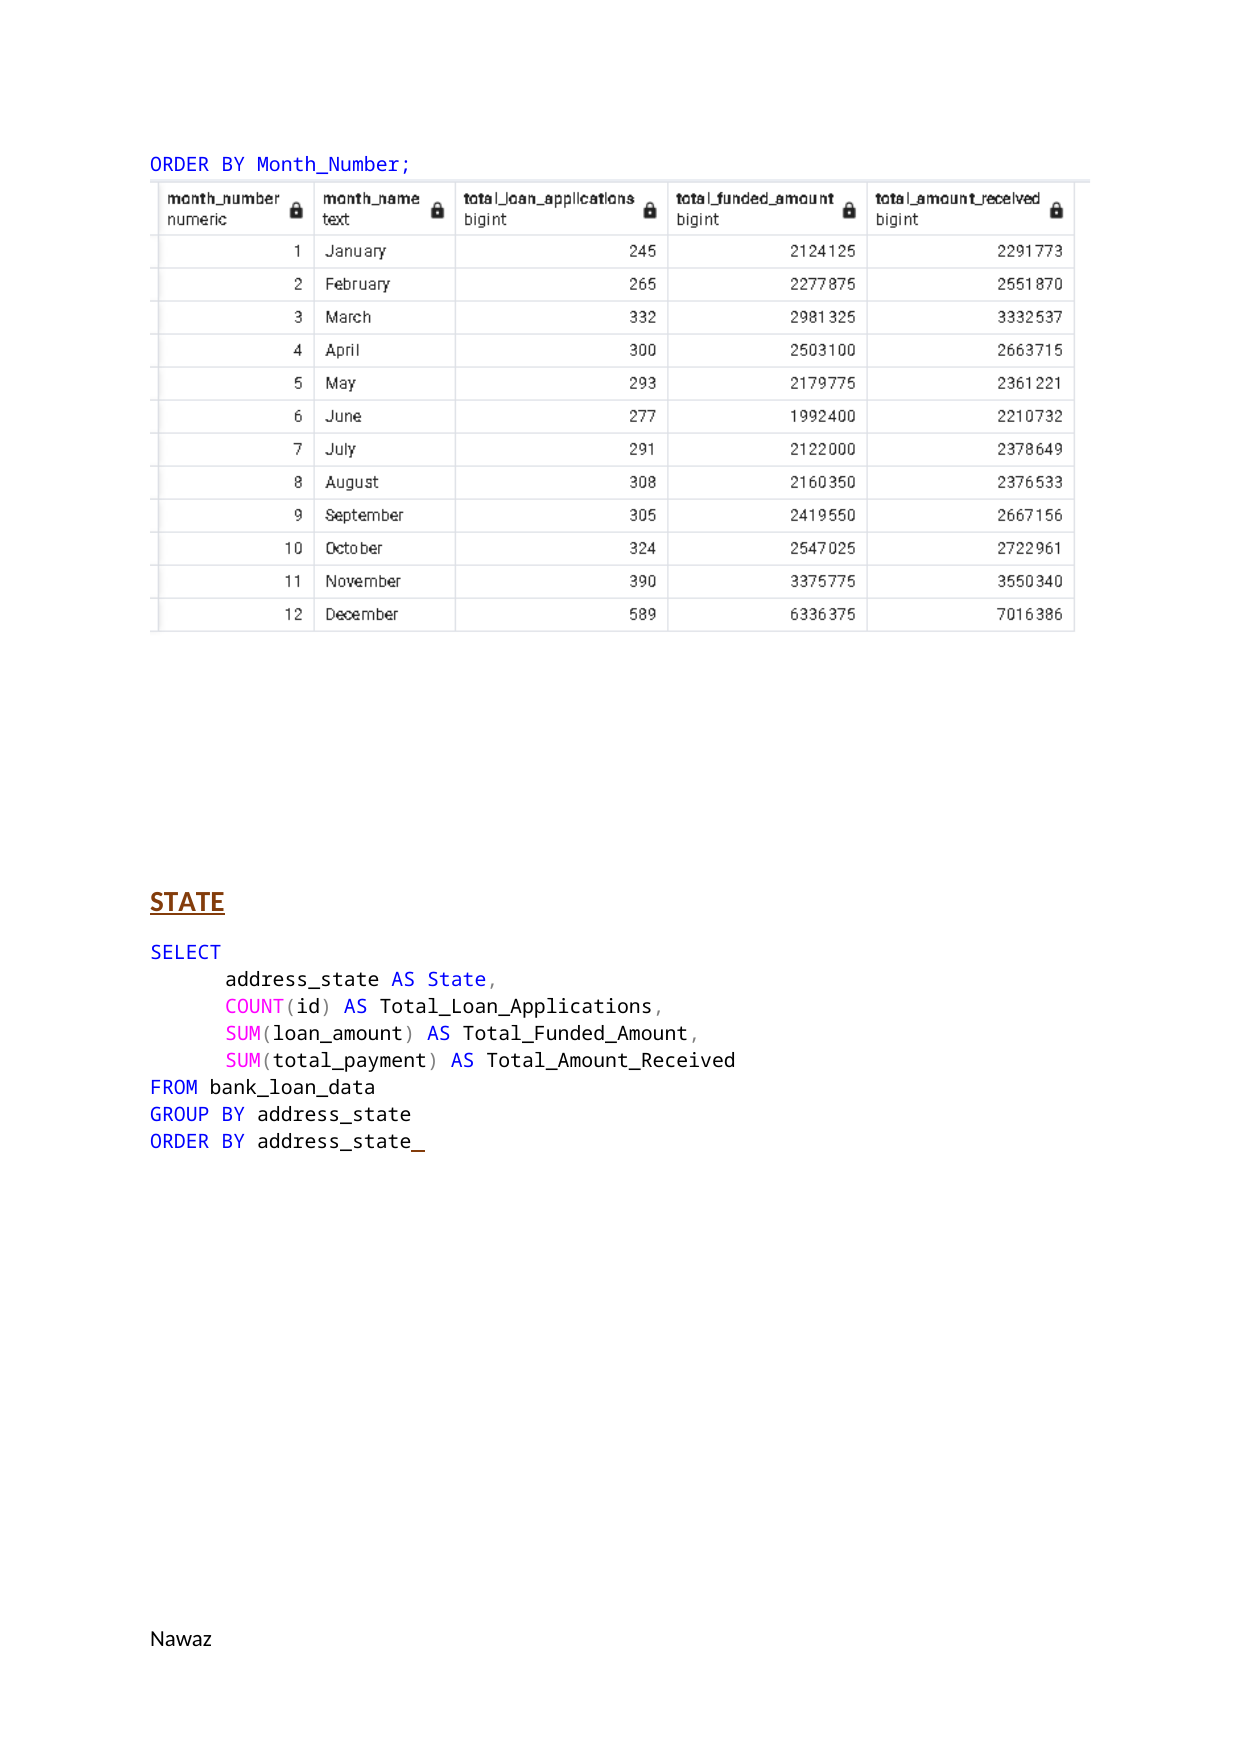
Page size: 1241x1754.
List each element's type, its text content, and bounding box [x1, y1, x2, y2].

text GROUP BY address_state [150, 1100, 1090, 1127]
text address_state AS State, [150, 965, 1090, 992]
text COUNT(id) AS Total_Loan_Applications, [150, 992, 1090, 1019]
text SUM(total_payment) AS Total_Amount_Received [150, 1046, 1090, 1073]
text SUM(loan_amount) AS Total_Funded_Amount, [150, 1019, 1090, 1046]
text STATE [150, 883, 1090, 918]
text ORDER BY address_state [150, 1127, 1090, 1154]
picture [150, 179, 1091, 636]
text SELECT [150, 938, 1090, 965]
text ORDER BY Month_Number; [150, 150, 1090, 179]
text FROM bank_loan_data [150, 1073, 1090, 1100]
